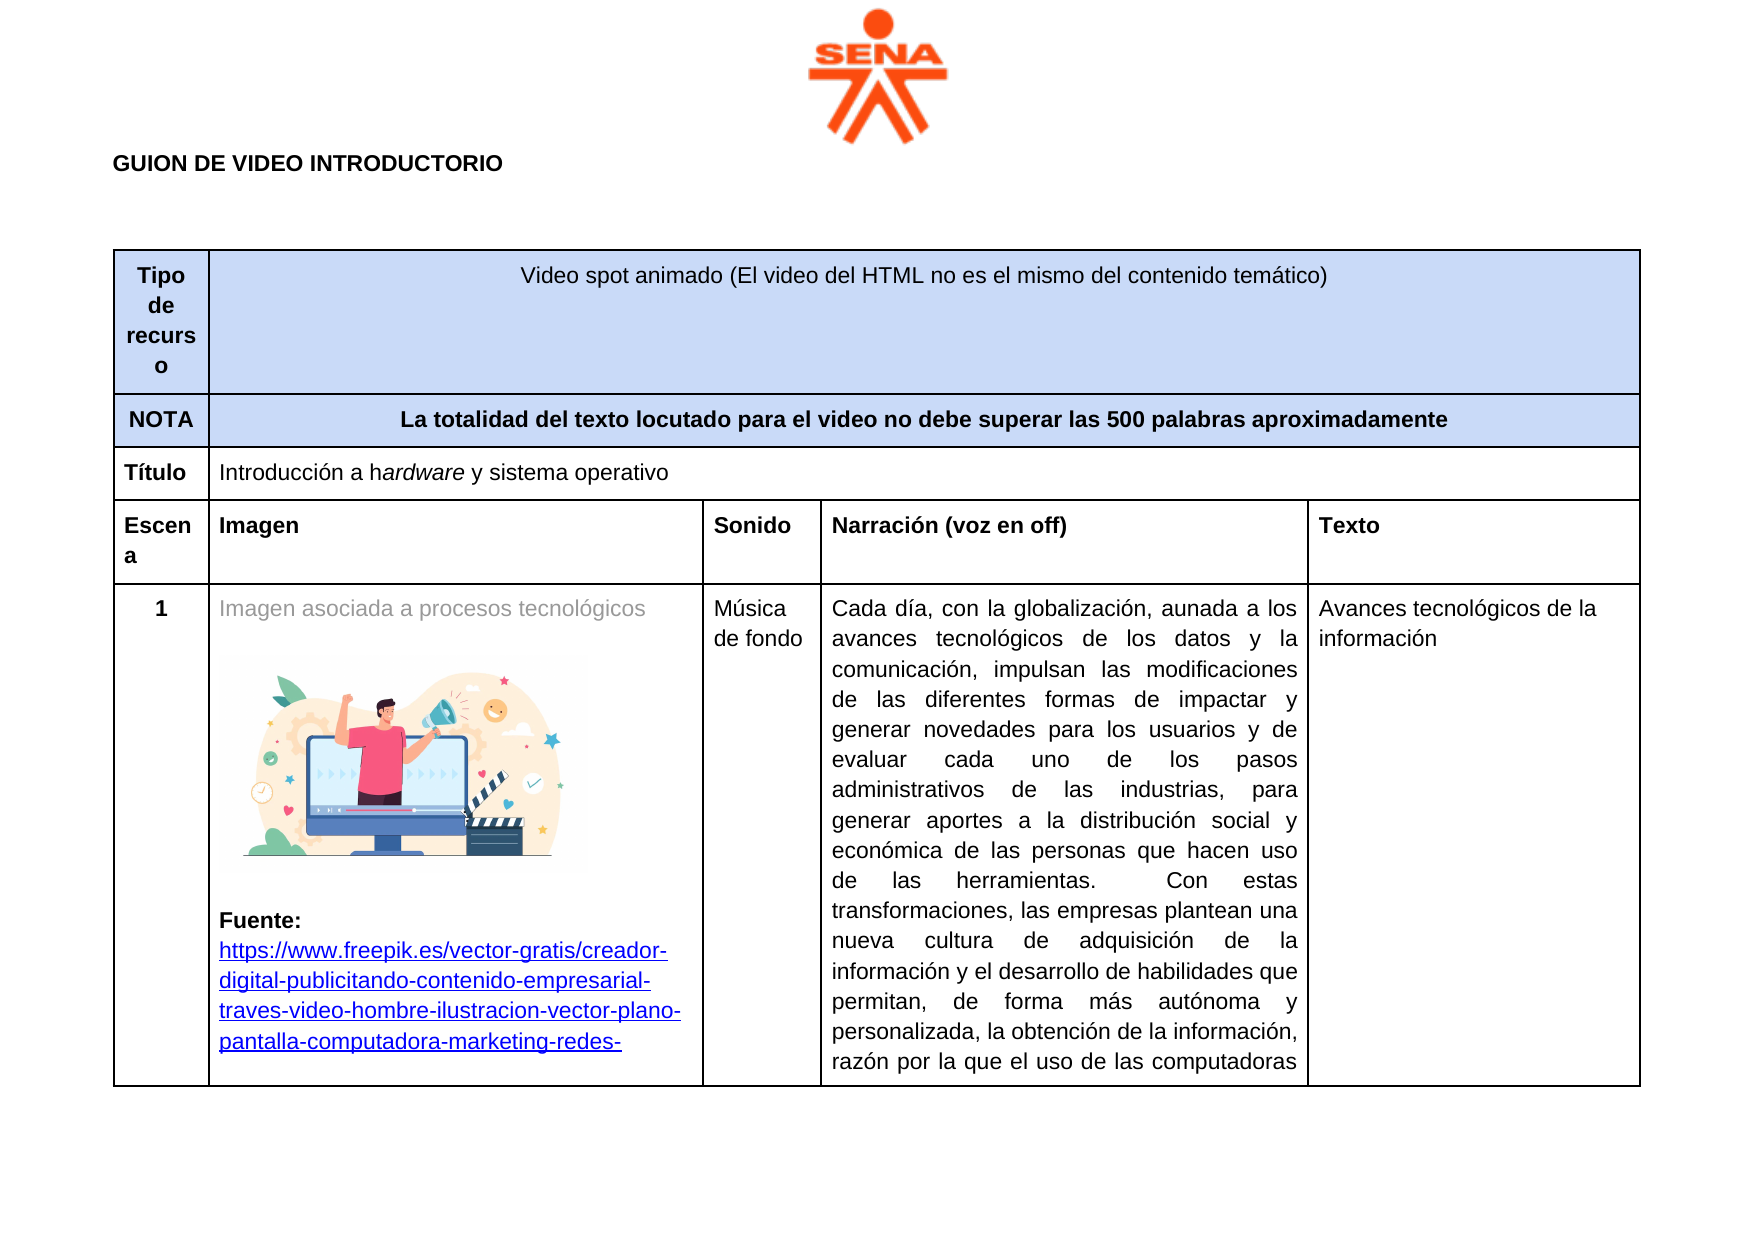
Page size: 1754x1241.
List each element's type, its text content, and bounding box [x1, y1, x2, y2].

table_header Tipo de recurso [115, 251, 208, 393]
table_cell Imagen [210, 501, 702, 583]
table_cell Música de fondo [704, 585, 820, 1085]
table_cell Escena [115, 501, 208, 583]
table_cell Avances tecnológicos de la información [1309, 585, 1639, 1085]
table_cell Introducción a hardware y sistema operativo [210, 448, 1639, 499]
table_cell Sonido [704, 501, 820, 583]
table_cell Narración (voz en off) [822, 501, 1307, 583]
table_cell 1 [115, 585, 208, 1085]
table_header Video spot animado (El video del HTML no es el mismo del contenido temático) [210, 251, 1639, 393]
table_cell NOTA [115, 395, 208, 446]
table_cell La totalidad del texto locutado para el video no debe superar las 500 palabras aproximadamente [210, 395, 1639, 446]
picture [796, 0, 958, 150]
text GUION DE VIDEO INTRODUCTORIO [112, 150, 1641, 176]
table_cell Texto [1309, 501, 1639, 583]
picture [218, 655, 589, 873]
table_cell Título [115, 448, 208, 499]
